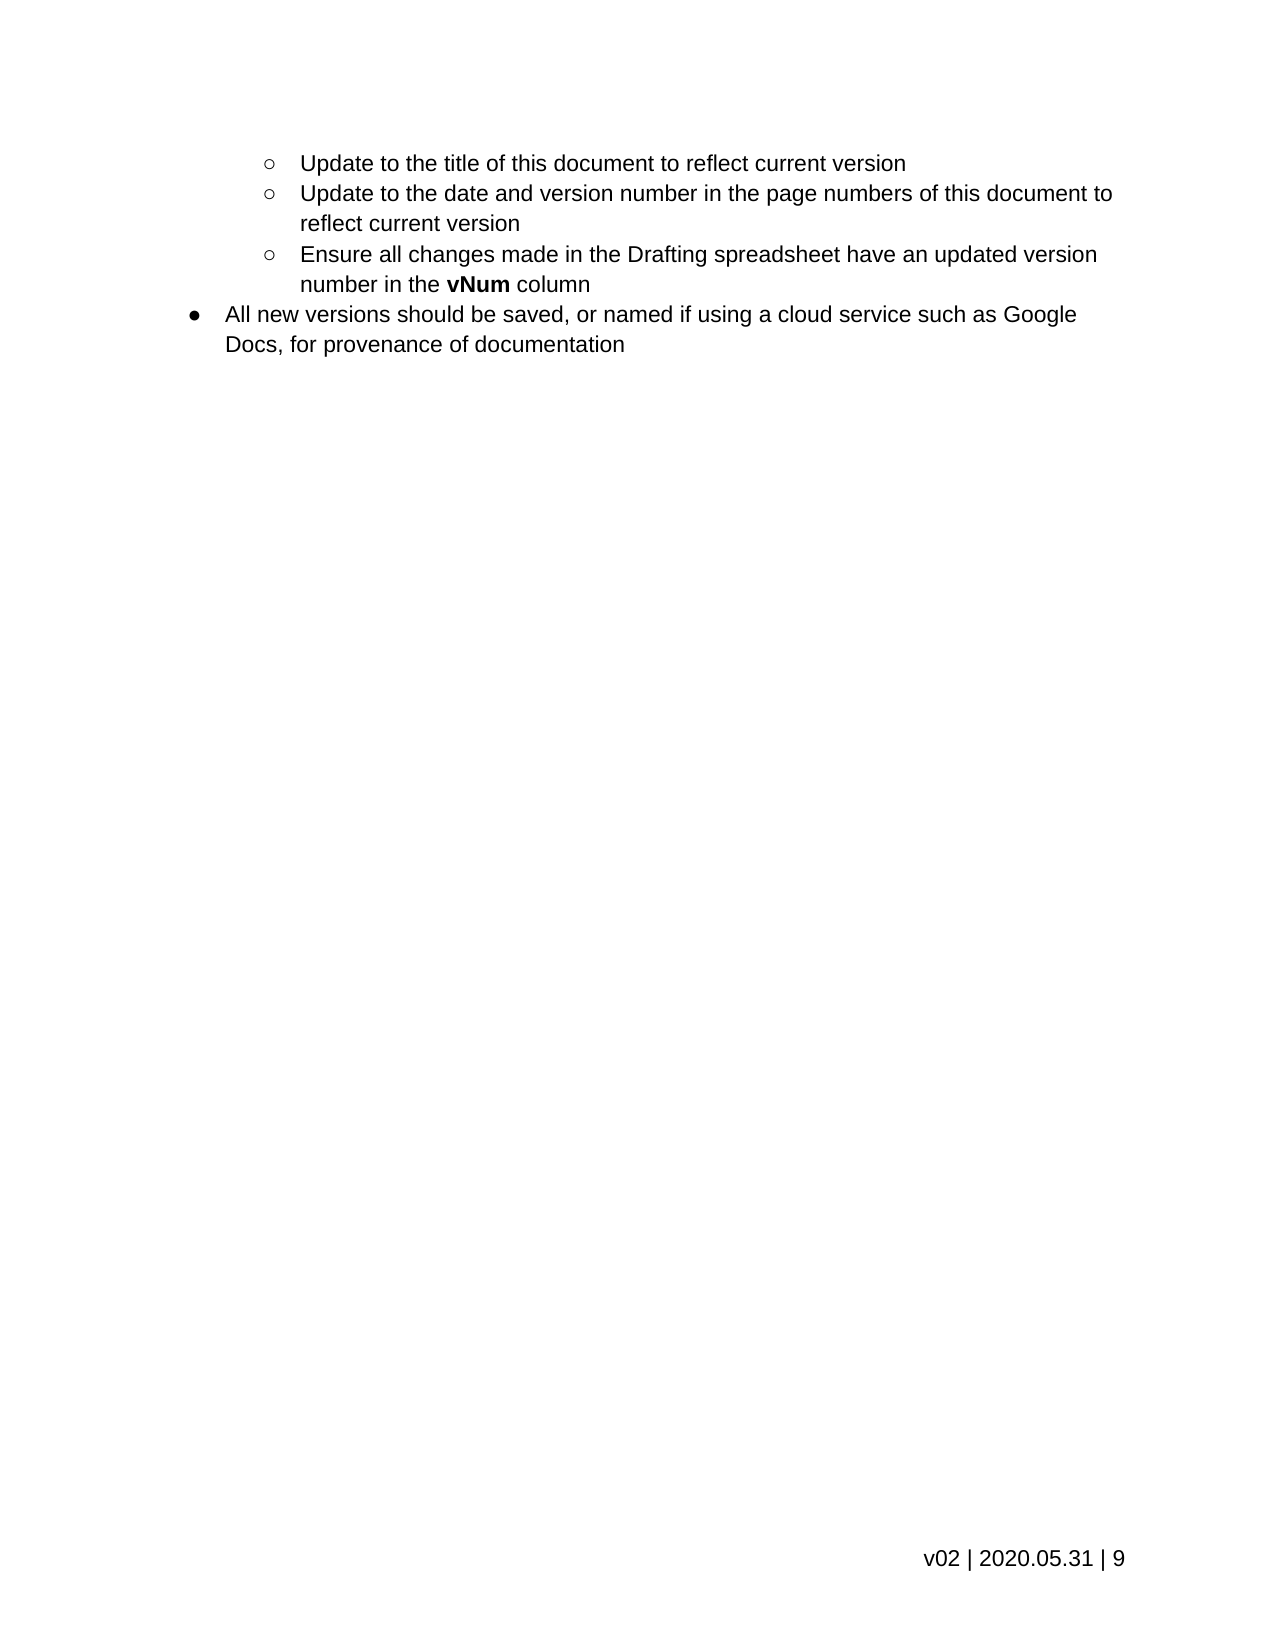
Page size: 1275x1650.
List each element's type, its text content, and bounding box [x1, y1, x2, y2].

list All new versions should be saved, or named if using a cloud service such as Google Docs, for provenance of documentation [187, 301, 1125, 358]
list Update to the date and version number in the page numbers of this document to reflect current version [262, 180, 1125, 237]
list Update to the title of this document to reflect current version [262, 150, 1125, 176]
list Ensure all changes made in the Drafting spreadsheet have an updated version number in the vNum column [262, 241, 1125, 297]
